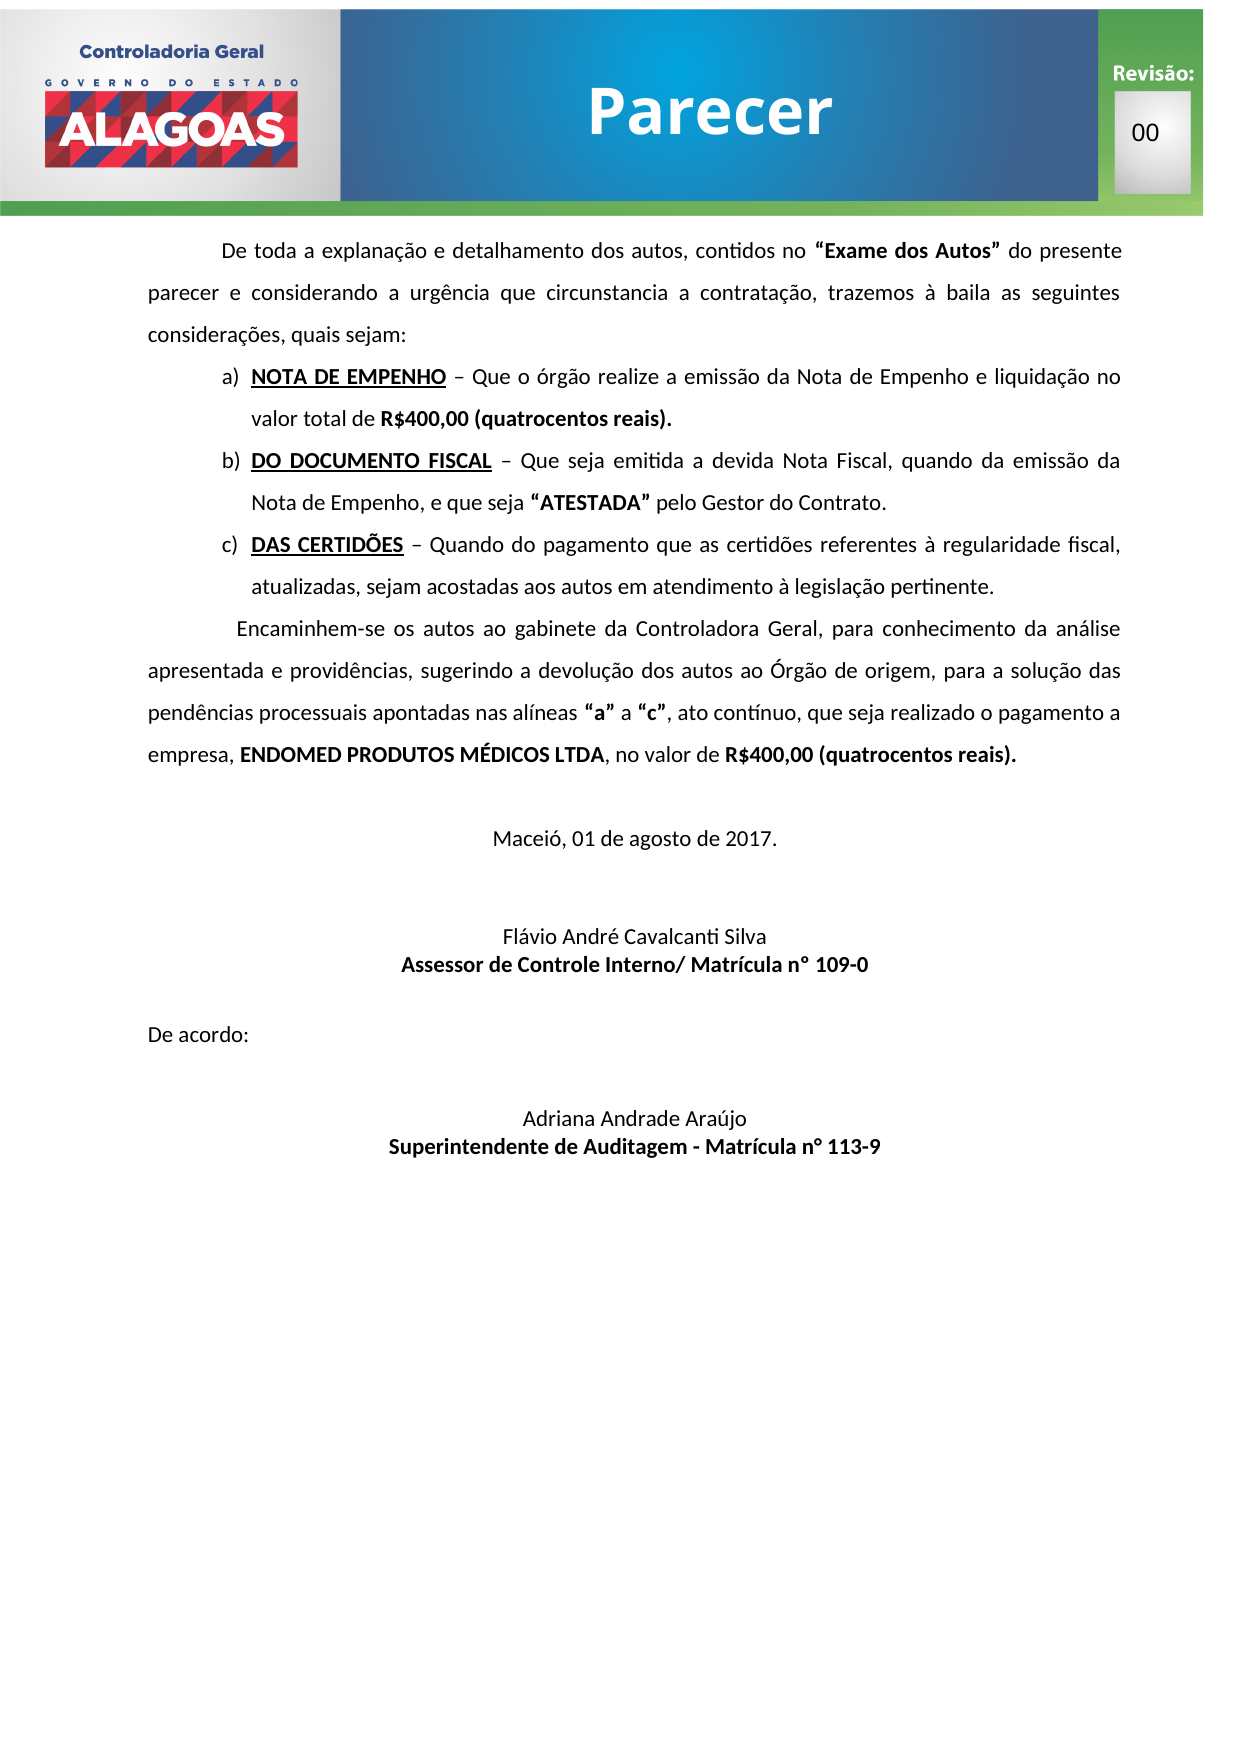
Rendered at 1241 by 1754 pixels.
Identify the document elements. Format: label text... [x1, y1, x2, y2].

text Maceió, 01 de agosto de 2017. [148, 824, 1122, 852]
text De acordo: [148, 1020, 1122, 1048]
text Adriana Andrade Araújo [148, 1104, 1122, 1132]
text De toda a explanação e detalhamento dos autos, contidos no “Exame dos Autos” do presente parecer e considerando a urgência que circunstancia a contratação, trazemos à baila as seguintes considerações, quais sejam: [148, 236, 1122, 348]
list DAS CERTIDÕES – Quando do pagamento que as certidões referentes à regularidade fiscal, atualizadas, sejam acostadas aos autos em atendimento à legislação pertinente. [222, 530, 1122, 600]
list NOTA DE EMPENHO – Que o órgão realize a emissão da Nota de Empenho e liquidação no valor total de R$400,00 (quatrocentos reais). [222, 362, 1122, 432]
text Encaminhem-se os autos ao gabinete da Controladora Geral, para conhecimento da análise apresentada e providências, sugerindo a devolução dos autos ao Órgão de origem, para a solução das pendências processuais apontadas nas alíneas “a” a “c”, ato contínuo, que seja realizado o pagamento a empresa, ENDOMED PRODUTOS MÉDICOS LTDA, no valor de R$400,00 (quatrocentos reais). [148, 614, 1122, 768]
text Assessor de Controle Interno/ Matrícula nº 109-0 [148, 950, 1122, 978]
text Superintendente de Auditagem - Matrícula n° 113-9 [148, 1132, 1122, 1160]
text Flávio André Cavalcanti Silva [148, 922, 1122, 950]
list DO DOCUMENTO FISCAL – Que seja emitida a devida Nota Fiscal, quando da emissão da Nota de Empenho, e que seja “atestada” pelo Gestor do Contrato. [222, 446, 1122, 516]
picture [0, 9, 1204, 216]
